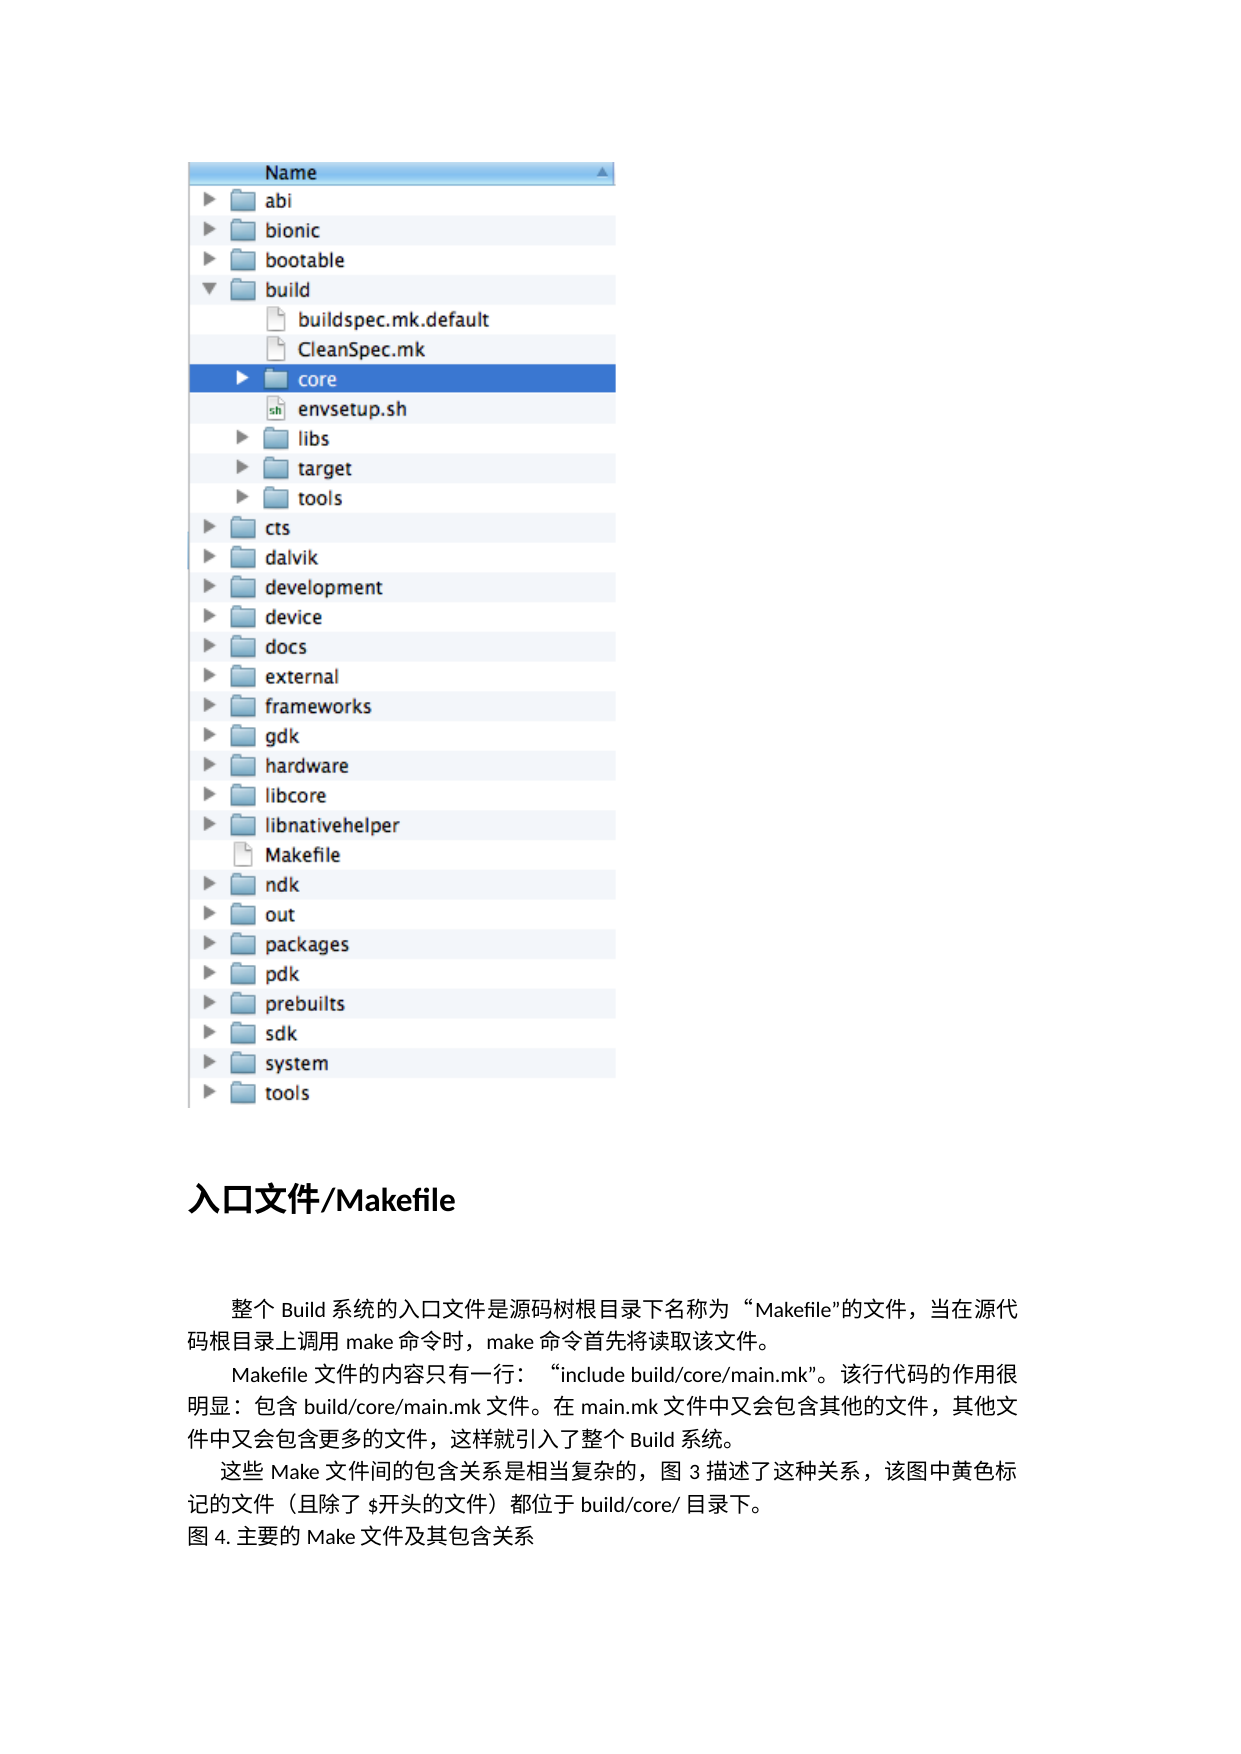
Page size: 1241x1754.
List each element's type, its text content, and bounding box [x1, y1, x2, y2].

text 整个 Build 系统的入口文件是源码树根目录下名称为“Makefile”的文件，当在源代码根目录上调用 make 命令时，make 命令首先将读取该文件。 [187, 1291, 1019, 1356]
subtitle 入口文件/Makefile [187, 1164, 1019, 1229]
text 这些 Make 文件间的包含关系是相当复杂的，图 3 描述了这种关系，该图中黄色标记的文件（且除了 $开头的文件）都位于 build/core/ 目录下。 [187, 1454, 1019, 1519]
text 图 4. 主要的 Make 文件及其包含关系 [187, 1519, 1019, 1551]
picture [187, 162, 616, 1108]
text Makefile 文件的内容只有一行：“include build/core/main.mk”。该行代码的作用很明显：包含 build/core/main.mk 文件。在 main.mk 文件中又会包含其他的文件，其他文件中又会包含更多的文件，这样就引入了整个 Build 系统。 [187, 1356, 1019, 1454]
